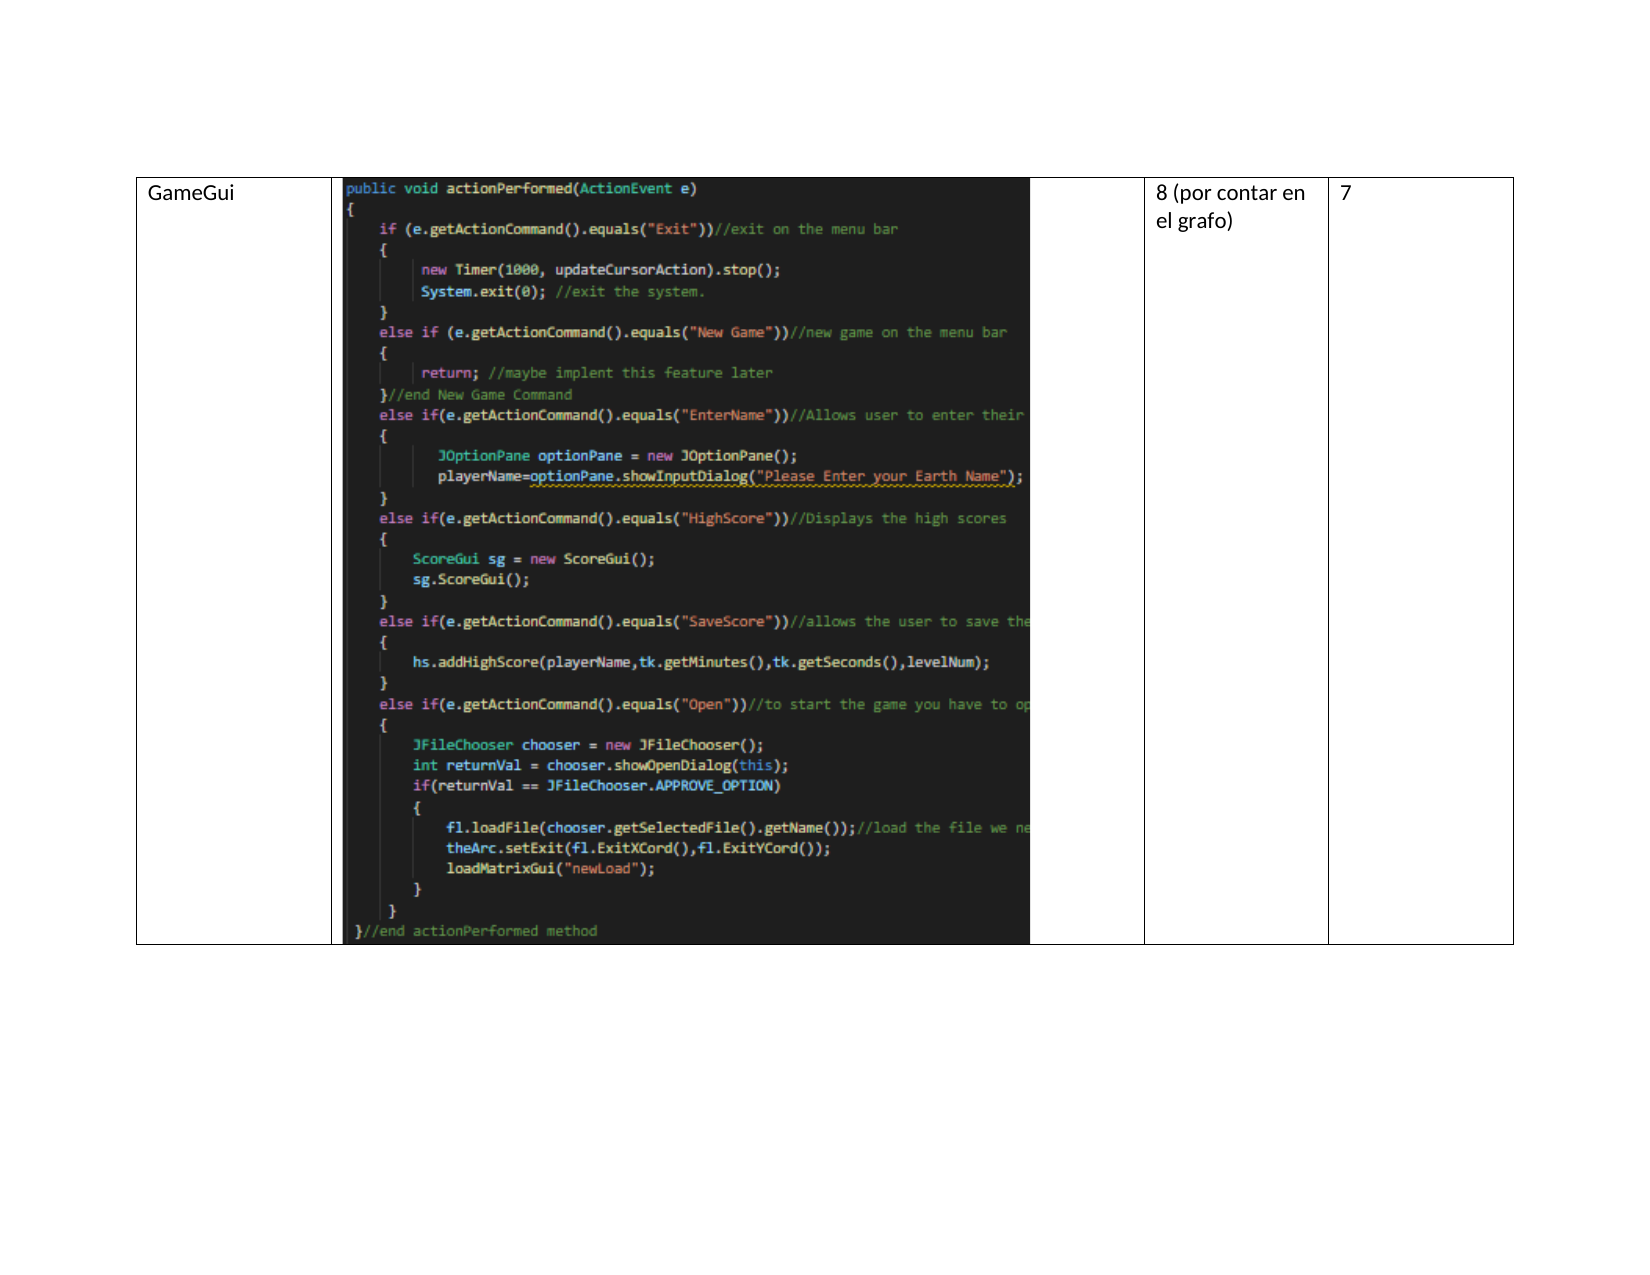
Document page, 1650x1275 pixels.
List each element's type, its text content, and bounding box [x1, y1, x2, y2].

table_cell [1030, 178, 1144, 944]
table_cell GameGui [137, 178, 331, 944]
picture [342, 178, 1030, 944]
table_cell 7 [1329, 178, 1513, 944]
table_cell 8 (por contar en el grafo) [1145, 178, 1328, 944]
table_cell [332, 178, 342, 944]
